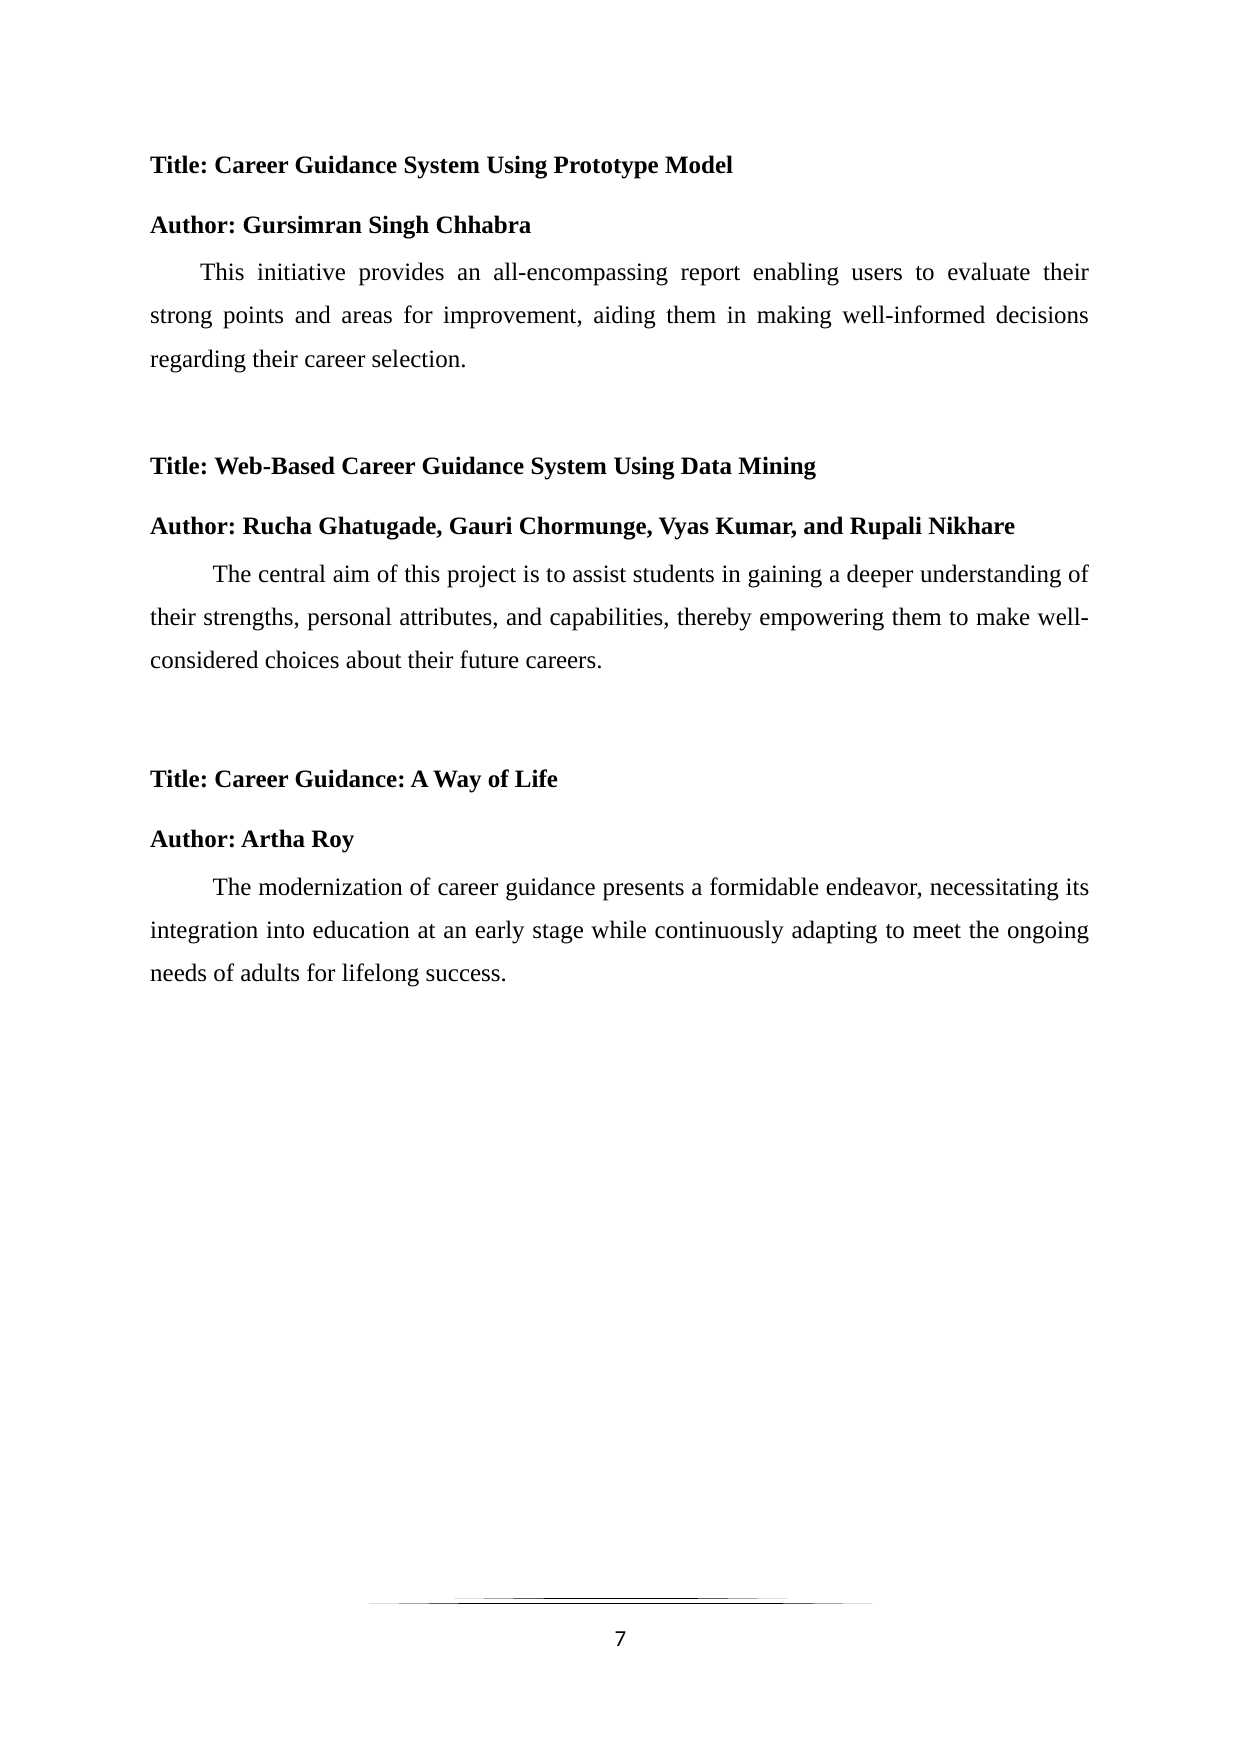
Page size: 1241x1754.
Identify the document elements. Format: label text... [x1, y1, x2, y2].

text Author: Gursimran Singh Chhabra [150, 210, 1090, 238]
text Title: Career Guidance: A Way of Life [150, 764, 1090, 793]
text This initiative provides an all-encompassing report enabling users to evaluate their strong points and areas for improvement, aiding them in making well-informed decisions regarding their career selection. [150, 257, 1090, 372]
text Title: Career Guidance System Using Prototype Model [150, 150, 1090, 179]
text The modernization of career guidance presents a formidable endeavor, necessitating its integration into education at an early stage while continuously adapting to meet the ongoing needs of adults for lifelong success. [150, 872, 1090, 987]
text Author: Artha Roy [150, 824, 1090, 853]
text Author: Rucha Ghatugade, Gauri Chormunge, Vyas Kumar, and Rupali Nikhare [150, 511, 1090, 540]
text The central aim of this project is to assist students in gaining a deeper understanding of their strengths, personal attributes, and capabilities, thereby empowering them to make well-considered choices about their future careers. [150, 559, 1090, 674]
text Title: Web-Based Career Guidance System Using Data Mining [150, 451, 1090, 480]
